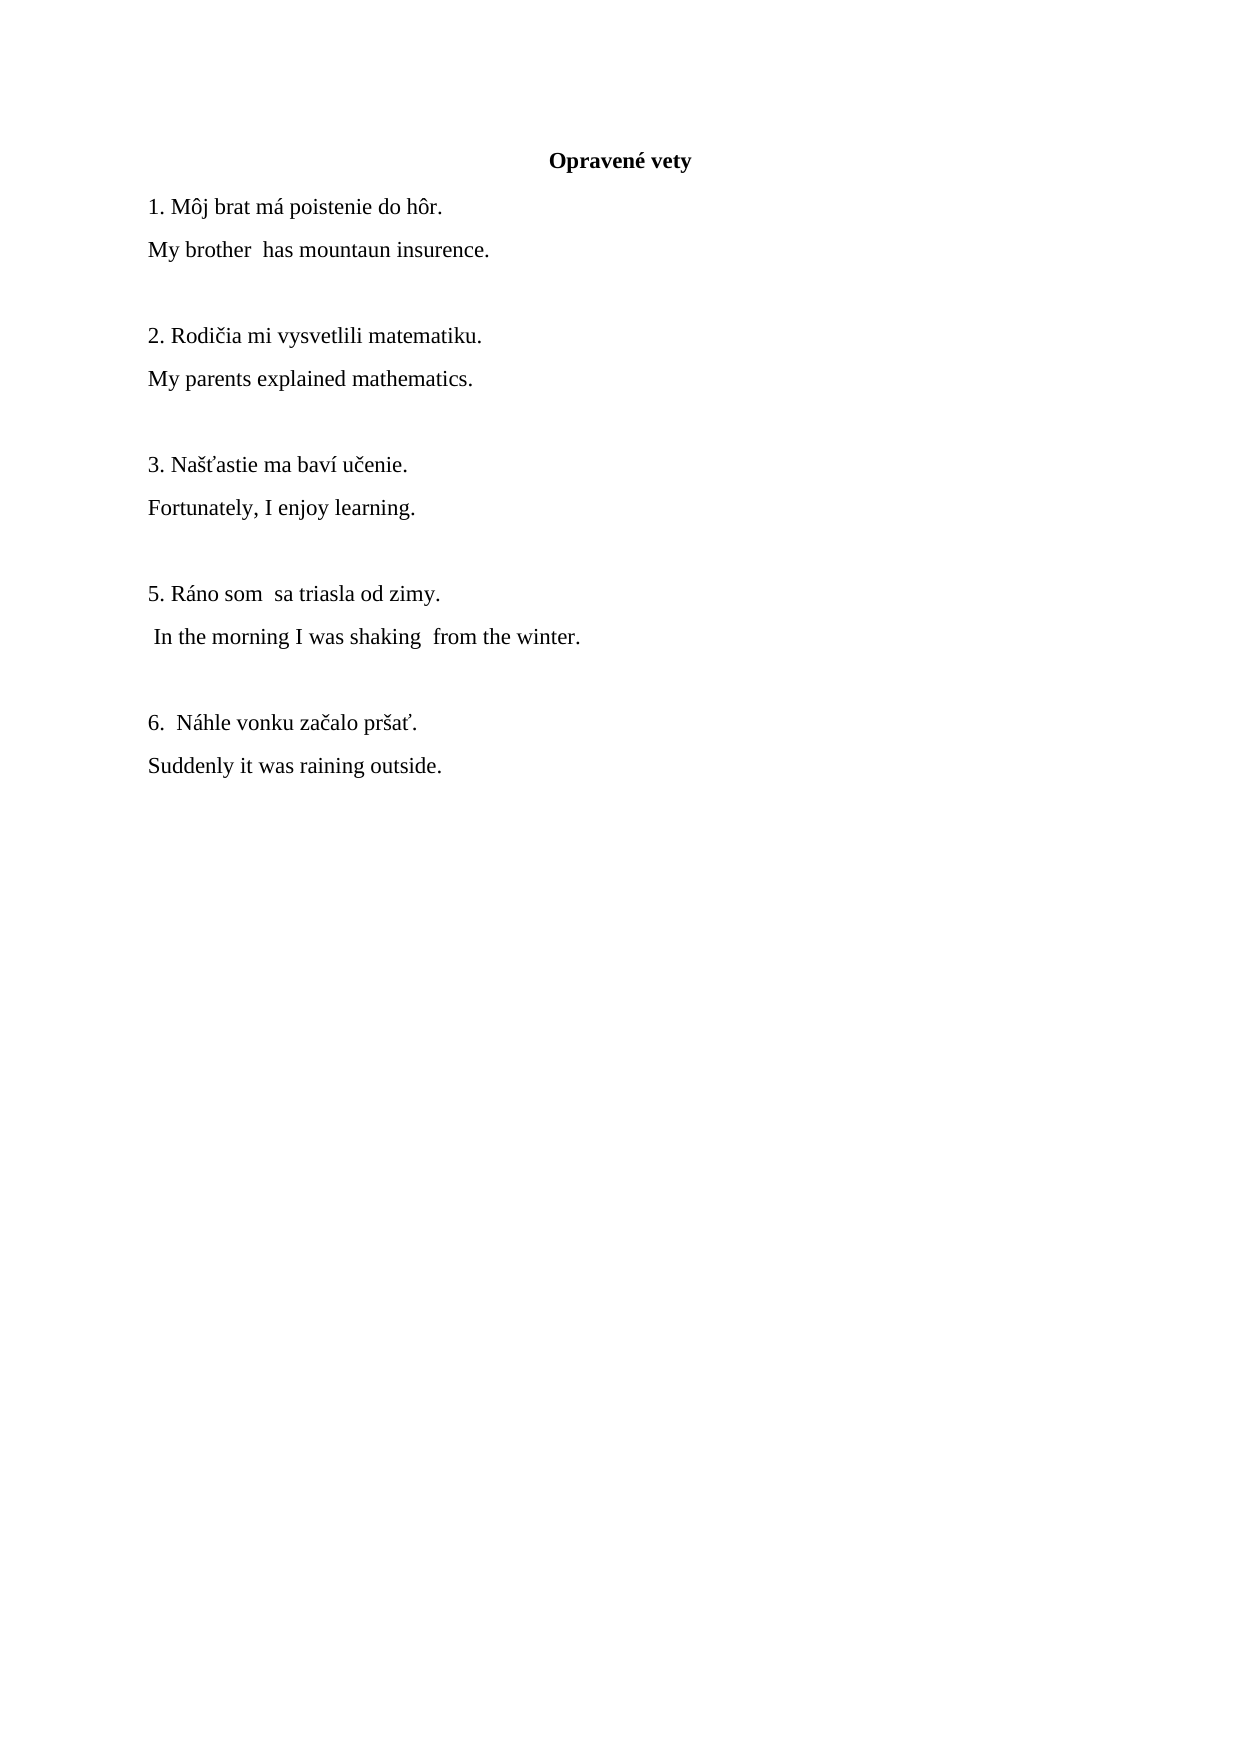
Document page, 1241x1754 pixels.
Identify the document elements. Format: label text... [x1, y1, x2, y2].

text Opravené vety [148, 148, 1093, 174]
text Suddenly it was raining outside. [148, 752, 1093, 778]
text My brother has mountaun insurence. [148, 236, 1093, 262]
text 5. Ráno som sa triasla od zimy. [148, 580, 1093, 606]
text 1. Môj brat má poistenie do hôr. [148, 193, 1093, 219]
text Fortunately, I enjoy learning. [148, 494, 1093, 520]
text 2. Rodičia mi vysvetlili matematiku. [148, 322, 1093, 348]
text In the morning I was shaking from the winter. [148, 623, 1093, 649]
text 6. Náhle vonku začalo pršať. [148, 709, 1093, 735]
text 3. Našťastie ma baví učenie. [148, 451, 1093, 477]
text My parents explained mathematics. [148, 365, 1093, 391]
